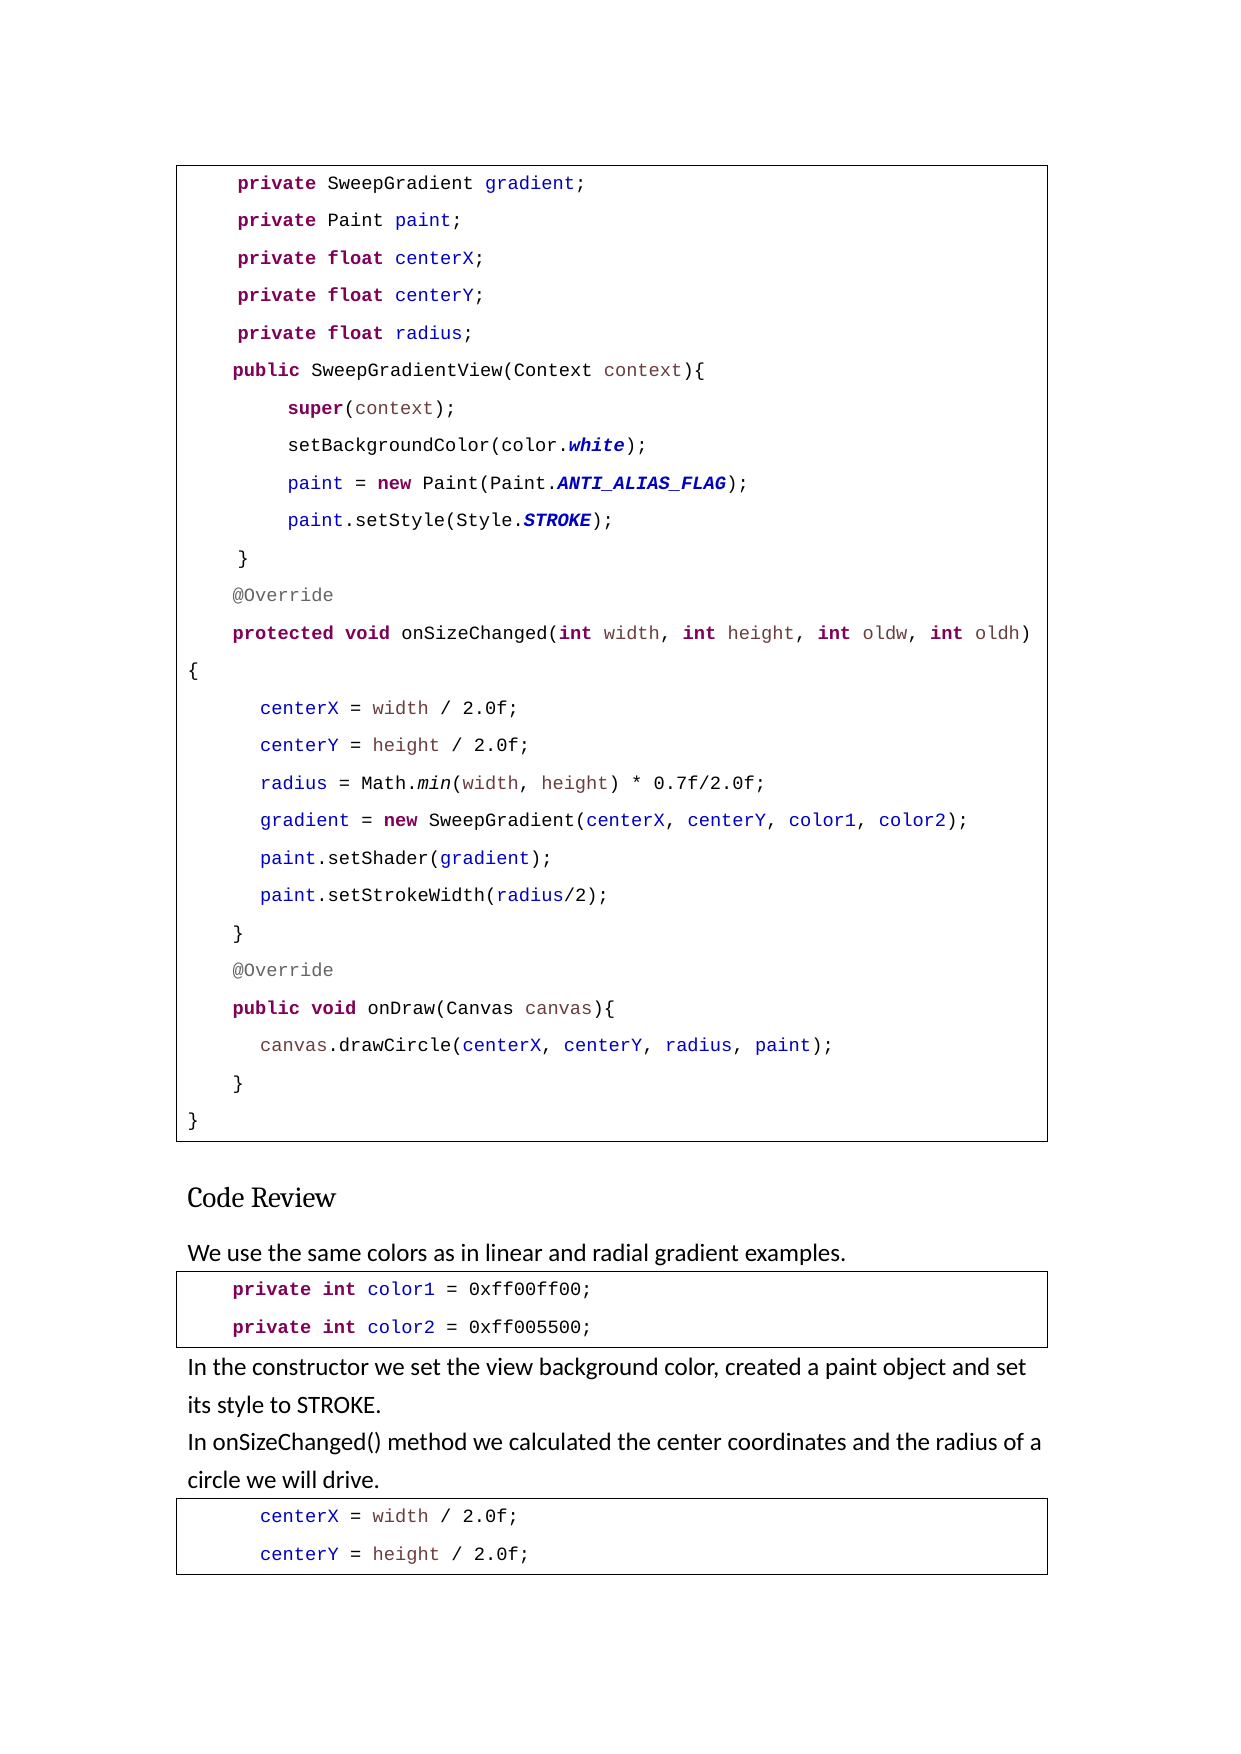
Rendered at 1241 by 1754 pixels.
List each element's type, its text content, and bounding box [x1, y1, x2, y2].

text In the constructor we set the view background color, created a paint object and set its style to STROKE. [187, 1348, 1053, 1423]
text In onSizeChanged() method we calculated the center coordinates and the radius of a circle we will drive. [187, 1423, 1053, 1498]
subtitle Code Review [187, 1179, 1053, 1217]
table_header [177, 166, 1047, 1141]
text We use the same colors as in linear and radial gradient examples. [187, 1233, 1053, 1271]
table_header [177, 1499, 1047, 1574]
table_header private int color1 = 0xff00ff00; private int color2 = 0xff005500; [177, 1272, 1047, 1347]
